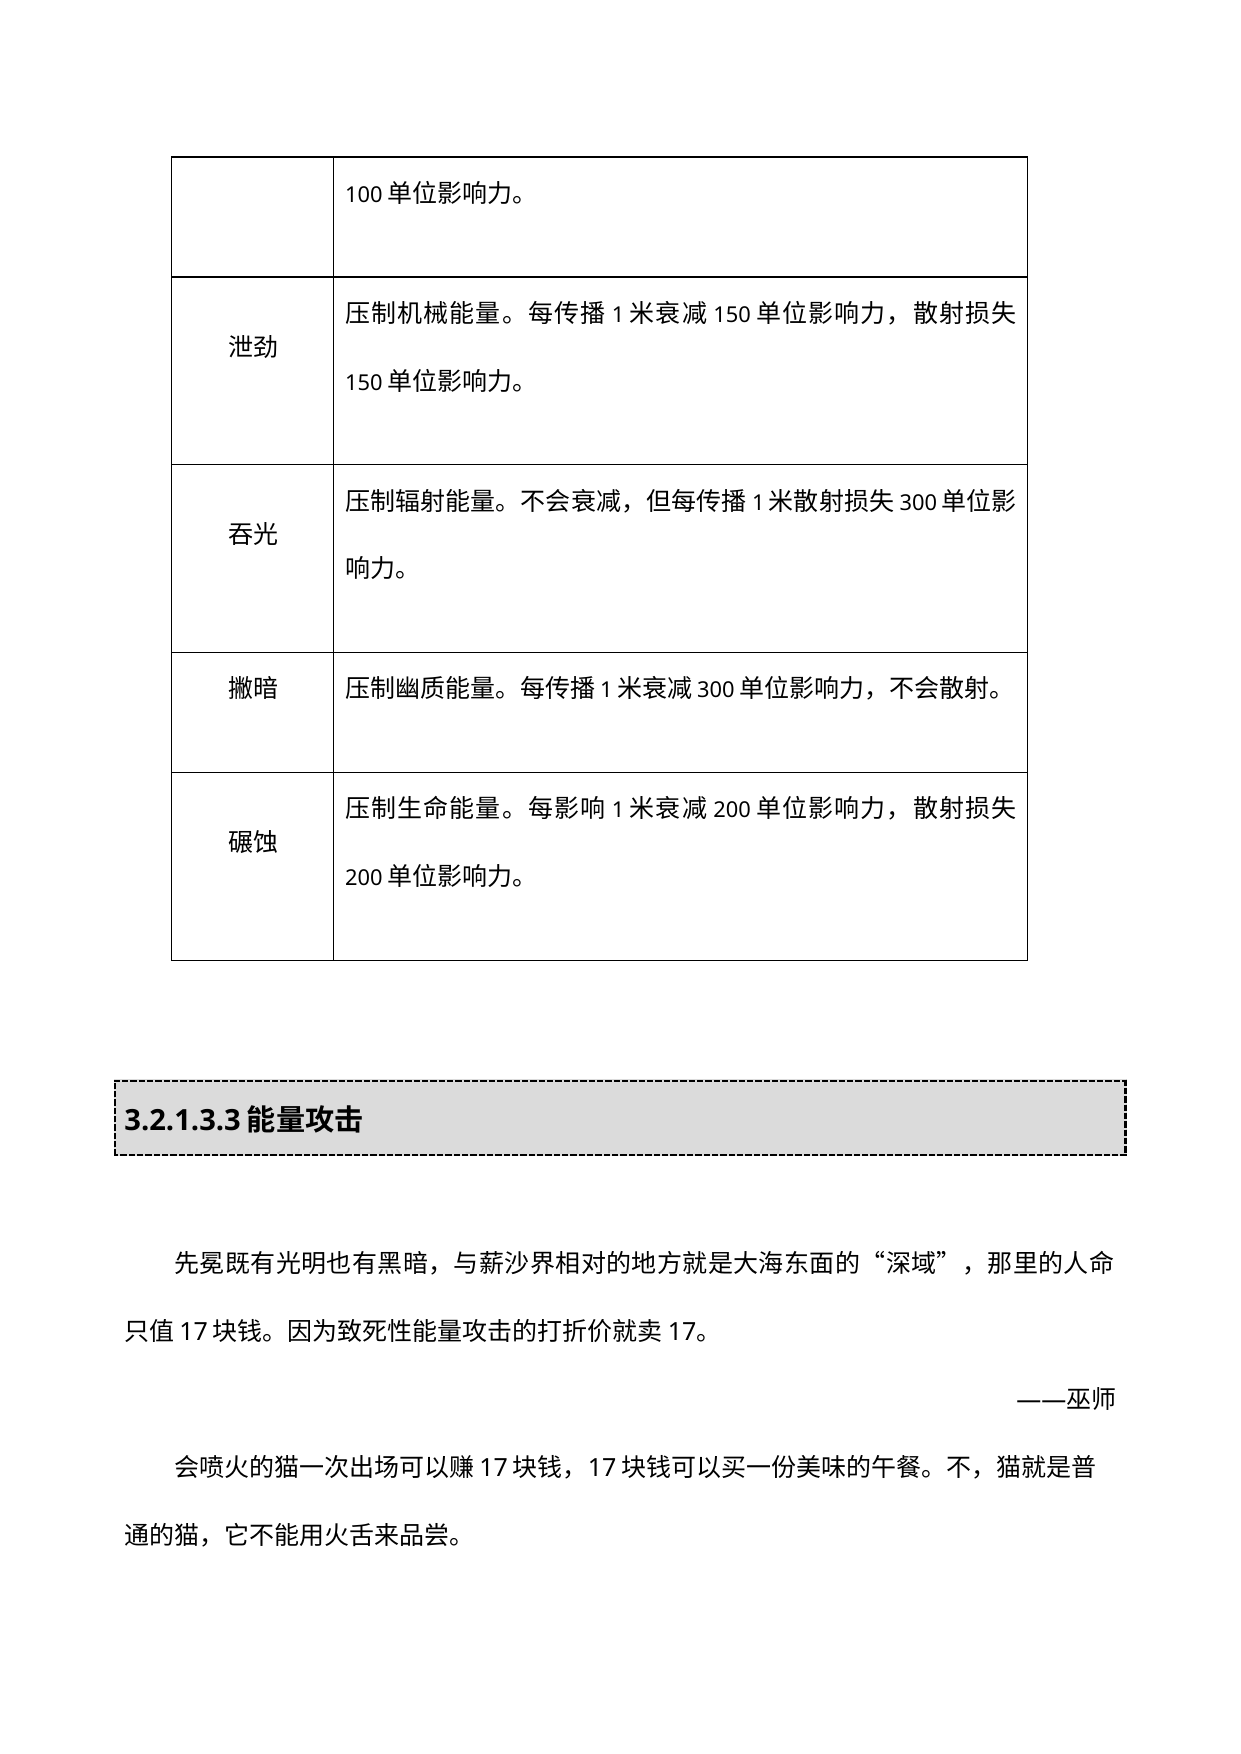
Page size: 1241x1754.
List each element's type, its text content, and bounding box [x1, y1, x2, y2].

table_cell 压制生命能量。每影响1米衰减200单位影响力，散射损失200单位影响力。 [334, 773, 1027, 960]
text ——巫师 [124, 1364, 1116, 1432]
table_cell 压制辐射能量。不会衰减，但每传播1米散射损失300单位影响力。 [334, 465, 1027, 652]
subtitle 3.2.1.3.3能量攻击 [114, 1079, 1127, 1156]
text 先冕既有光明也有黑暗，与薪沙界相对的地方就是大海东面的“深域”，那里的人命只值17块钱。因为致死性能量攻击的打折价就卖17。 [124, 1228, 1116, 1364]
text 会喷火的猫一次出场可以赚17块钱，17块钱可以买一份美味的午餐。不，猫就是普通的猫，它不能用火舌来品尝。 [124, 1432, 1116, 1567]
table_cell 平雷 [172, 158, 333, 276]
table_cell 吞光 [172, 465, 333, 652]
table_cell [334, 158, 1027, 276]
table_cell 压制幽质能量。每传播1米衰减300单位影响力，不会散射。 [334, 653, 1027, 772]
table_cell 碾蚀 [172, 773, 333, 960]
table_cell 泄劲 [172, 278, 333, 464]
table_cell 压制机械能量。每传播1米衰减150单位影响力，散射损失150单位影响力。 [334, 278, 1027, 464]
table_cell 撇暗 [172, 653, 333, 772]
